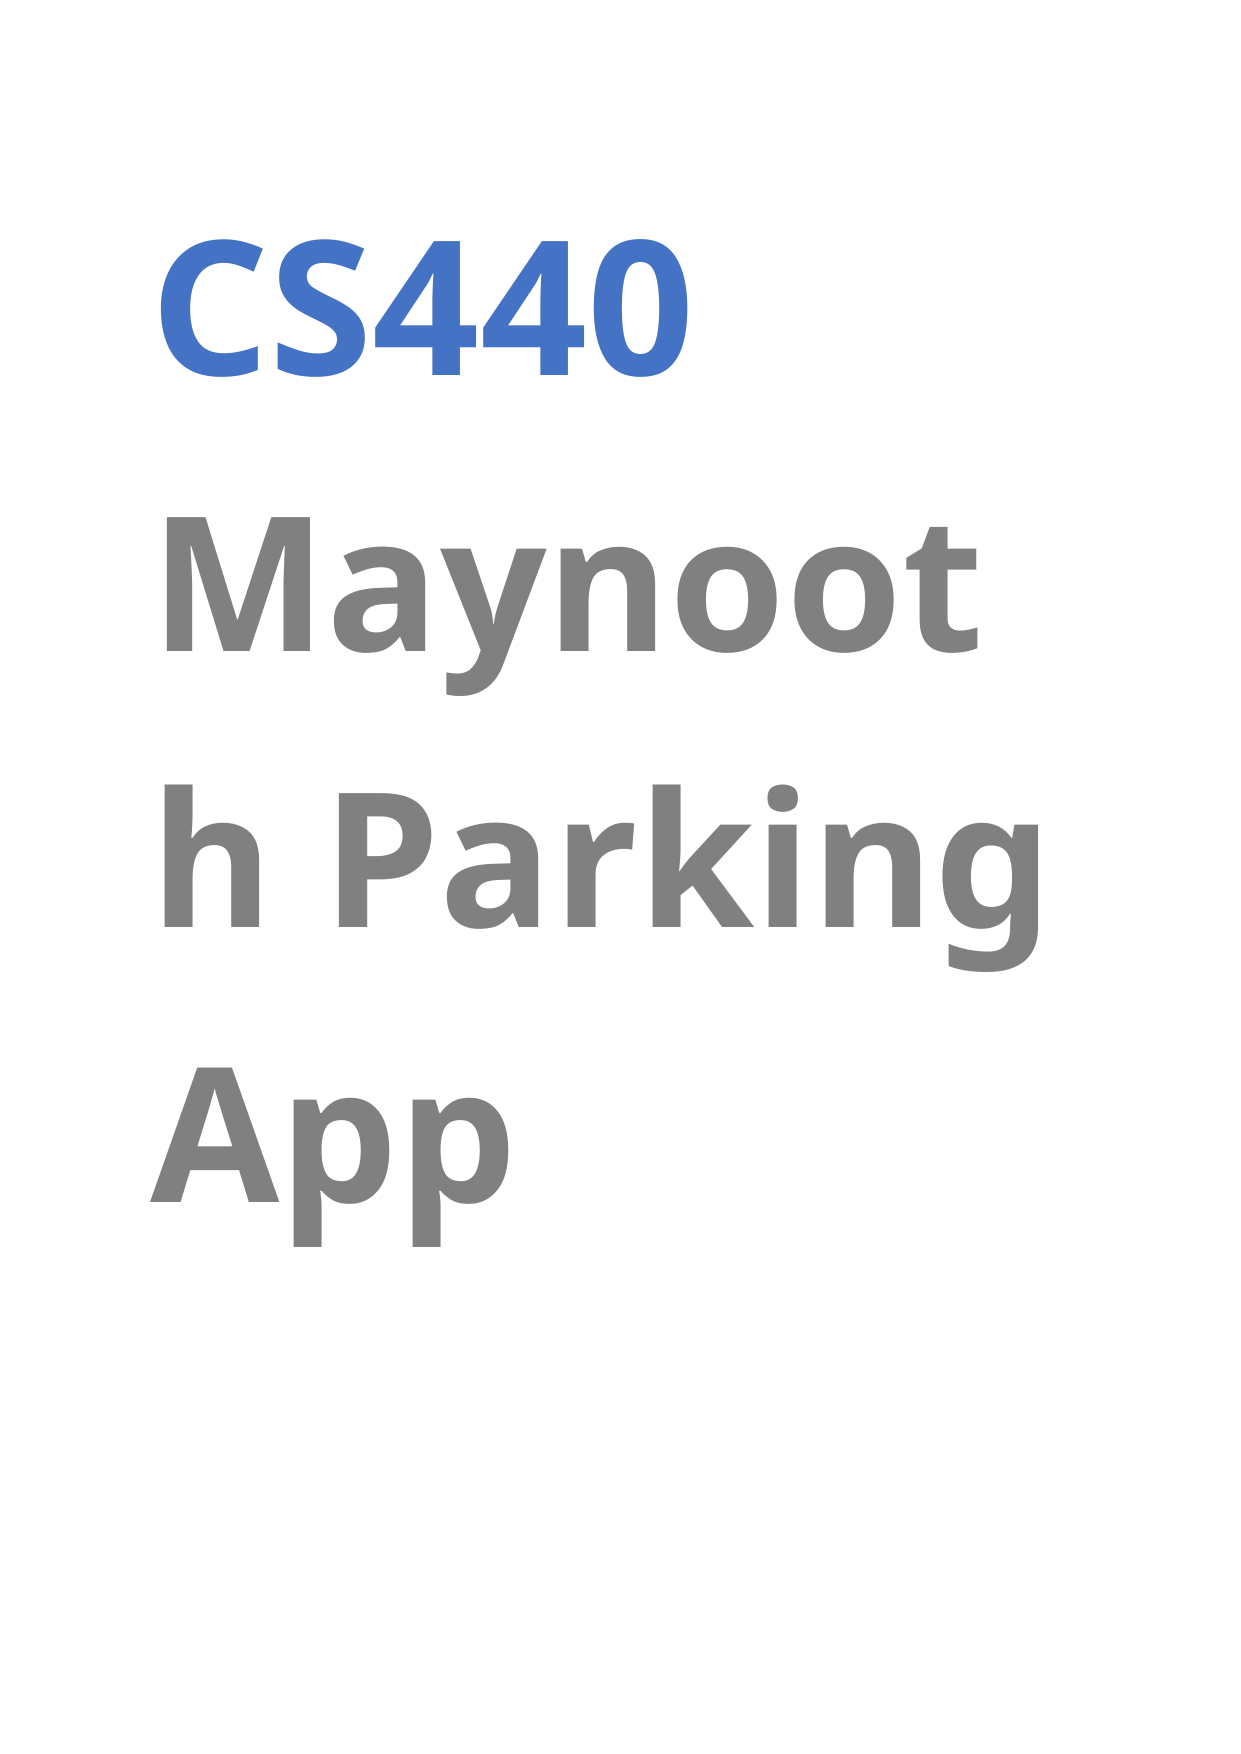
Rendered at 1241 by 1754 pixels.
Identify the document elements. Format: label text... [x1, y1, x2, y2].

subtitle CS440 Maynooth Parking App [150, 175, 1090, 1258]
